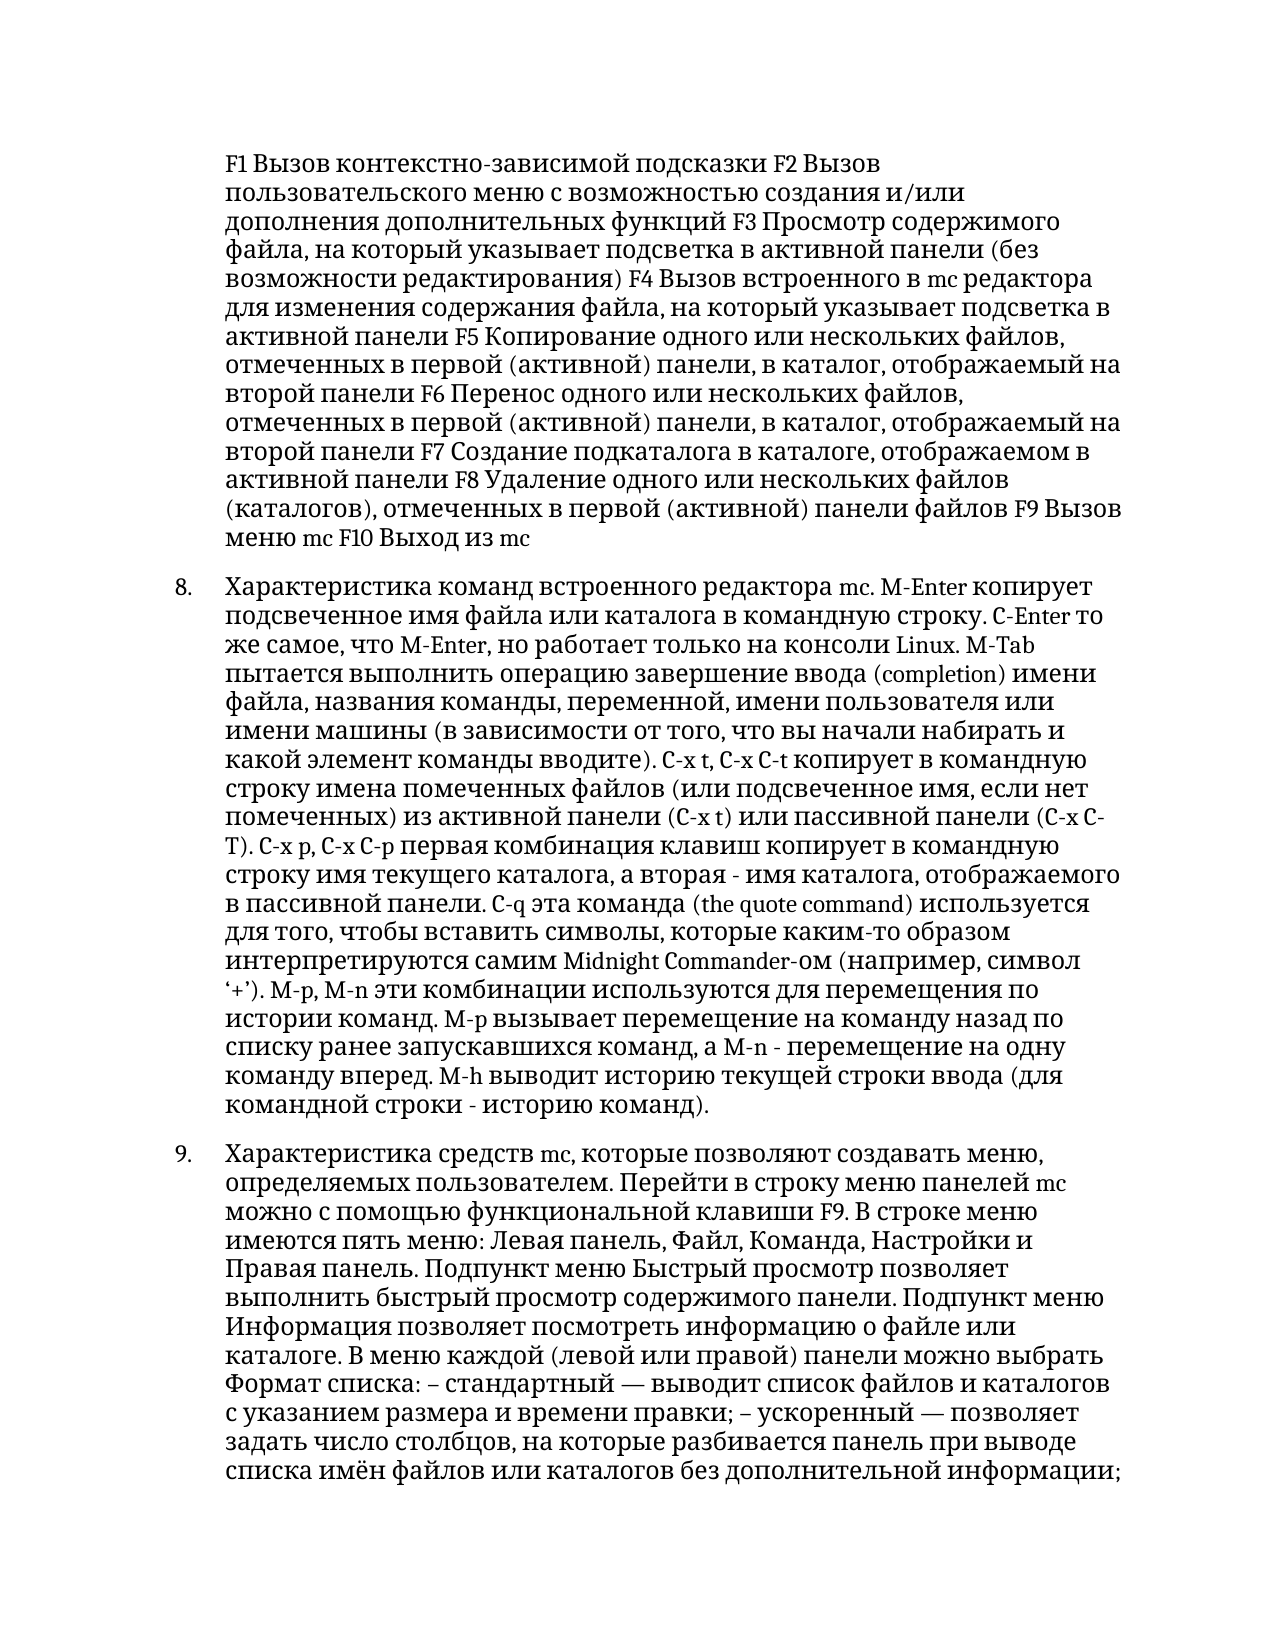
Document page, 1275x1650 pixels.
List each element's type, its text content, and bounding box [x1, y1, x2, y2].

list Характеристика команд встроенного редактора mc. M-Enter копирует подсвеченное имя файла или каталога в командную строку. C-Enter то же самое, что M-Enter, но работает только на консоли Linux. M-Tab пытается выполнить операцию завершение ввода (completion) имени файла, названия команды, переменной, имени пользователя или имени машины (в зависимости от того, что вы начали набирать и какой элемент команды вводите). C-x t, C-x C-t копирует в командную строку имена помеченных файлов (или подсвеченное имя, если нет помеченных) из активной панели (C-x t) или пассивной панели (C-x C-T). C-x p, C-x C-p первая комбинация клавиш копирует в командную строку имя текущего каталога, а вторая - имя каталога, отображаемого в пассивной панели. C-q эта команда (the quote command) используется для того, чтобы вставить символы, которые каким-то образом интерпретируются самим Midnight Commander-ом (например, символ ‘+’). M-p, M-n эти комбинации используются для перемещения по истории команд. M-p вызывает перемещение на команду назад по списку ранее запускавшихся команд, а M-n - перемещение на одну команду вперед. M-h выводит историю текущей строки ввода (для командной строки - историю команд). [175, 573, 1125, 1119]
list F1 Вызов контекстно-зависимой подсказки F2 Вызов пользовательского меню с возможностью создания и/или дополнения дополнительных функций F3 Просмотр содержимого файла, на который указывает подсветка в активной панели (без возможности редактирования) F4 Вызов встроенного в mc редактора для изменения содержания файла, на который указывает подсветка в активной панели F5 Копирование одного или нескольких файлов, отмеченных в первой (активной) панели, в каталог, отображаемый на второй панели F6 Перенос одного или нескольких файлов, отмеченных в первой (активной) панели, в каталог, отображаемый на второй панели F7 Создание подкаталога в каталоге, отображаемом в активной панели F8 Удаление одного или нескольких файлов (каталогов), отмеченных в первой (активной) панели файлов F9 Вызов меню mc F10 Выход из mc [175, 150, 1125, 552]
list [175, 1140, 1125, 1485]
